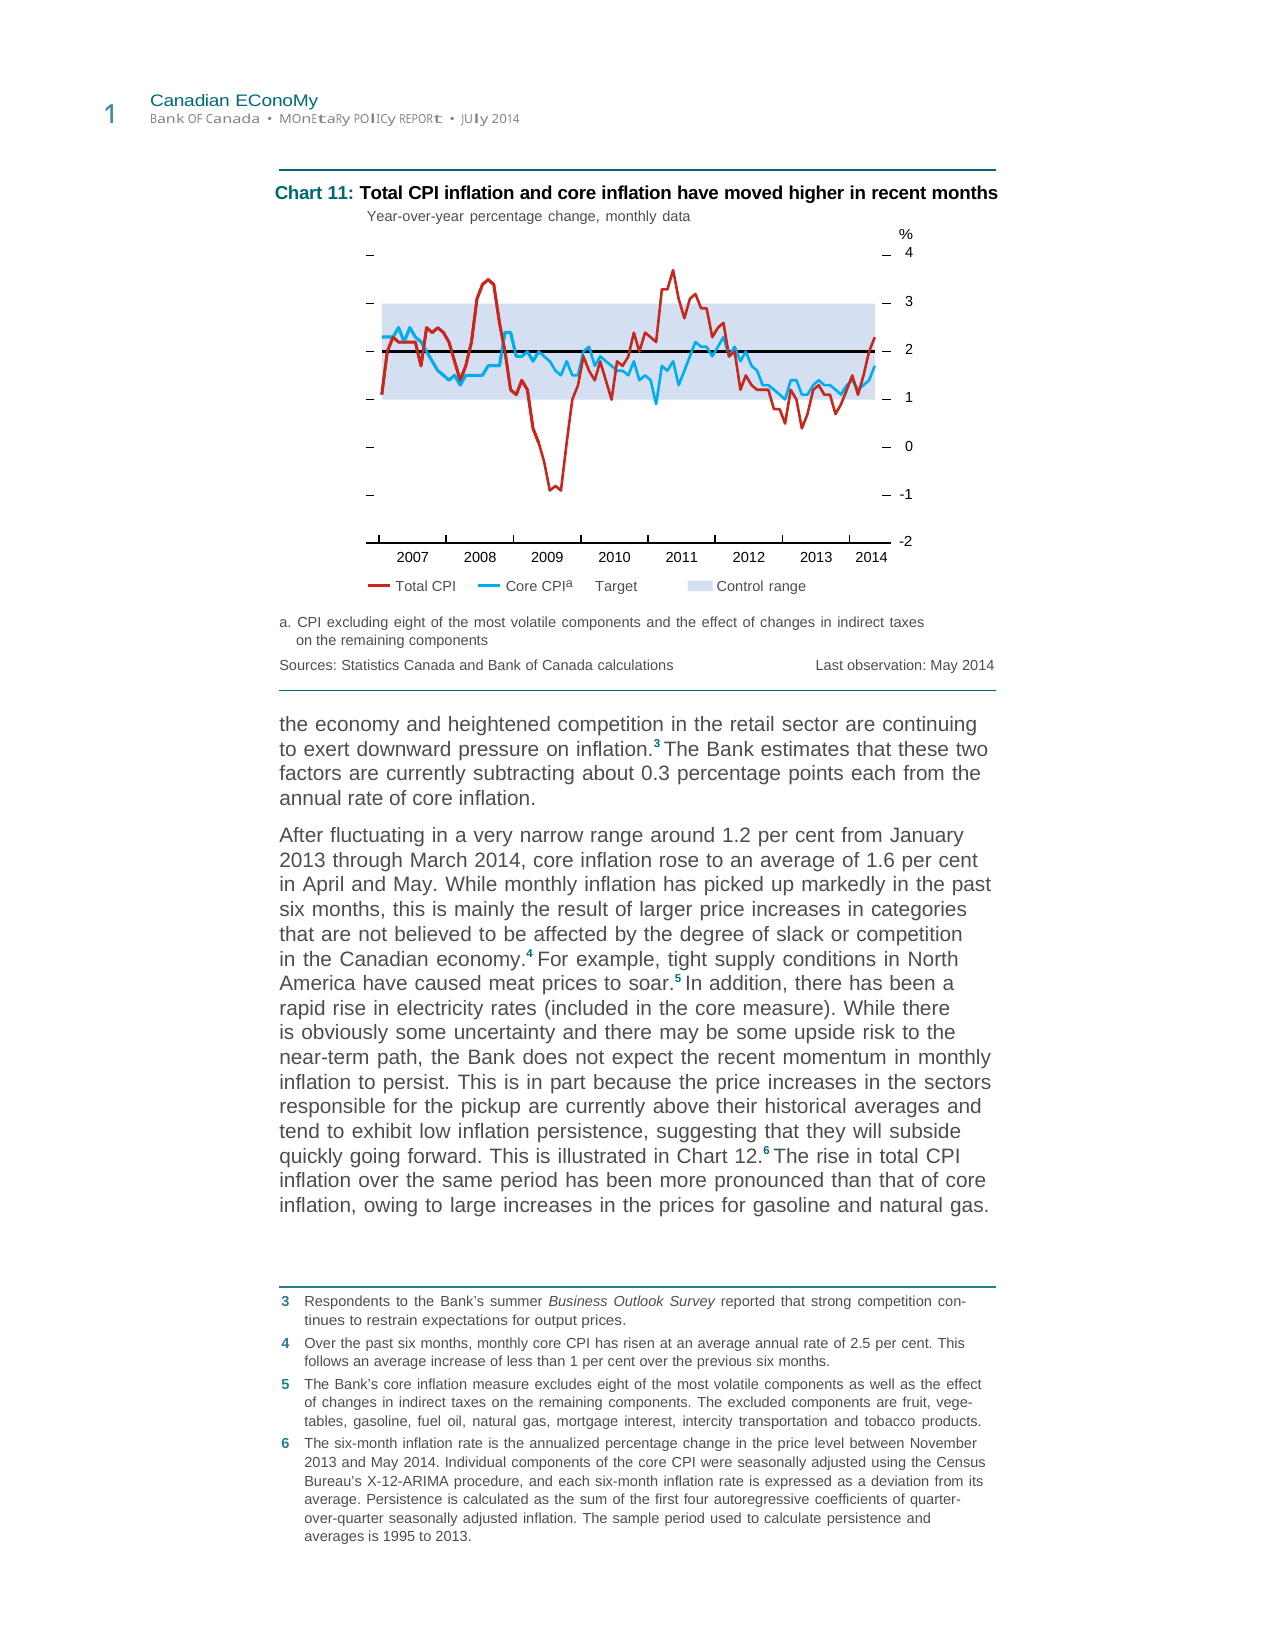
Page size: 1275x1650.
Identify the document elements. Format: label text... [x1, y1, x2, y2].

text in the Canadian economy.4 For example, tight supply conditions in North America have caused meat prices to soar.5 In addition, there has been a rapid rise in electricity rates (included in the core measure). While there is obviously some uncertainty and there may be some upside risk to the [279, 946, 964, 1044]
text Bank OF Canada • MOnEtaRy POlICy REPORt • JUly 2014 [150, 110, 1194, 126]
text 0 [81, 437, 913, 454]
text 3 [81, 292, 913, 309]
text Total CPI Core CPIa Target Control range [395, 575, 1194, 595]
list The six-month inflation rate is the annualized percentage change in the price level between November 2013 and May 2014. Individual components of the core CPI were seasonally adjusted using the Census Bureau’s X-12-ARIMA procedure, and each six-month inflation rate is expressed as a deviation from its average. Persistence is calculated as the sum of the first four autoregressive coefficients of quarter- over-quarter seasonally adjusted inflation. The sample period used to calculate persistence and averages is 1995 to 2013. [281, 1435, 991, 1545]
text a. CPI excluding eight of the most volatile components and the effect of changes in indirect taxes on the remaining components [279, 613, 936, 649]
text Canadian EConoMy [150, 92, 1194, 110]
text Chart 11: Total CPI inflation and core inflation have moved higher in recent months [81, 182, 1192, 203]
list Over the past six months, monthly core CPI has risen at an average annual rate of 2.5 per cent. This follows an average increase of less than 1 per cent over the previous six months. [281, 1334, 969, 1370]
text 2007 2008 2009 2010 2011 2012 2013 2014 [396, 550, 1194, 566]
text % 4 [898, 225, 913, 261]
text the economy and heightened competition in the retail sector are continuing to exert downward pressure on inflation.3 The Bank estimates that these two factors are currently subtracting about 0.3 percentage points each from the annual rate of core inflation. [279, 712, 992, 809]
text Year-over-year percentage change, monthly data [367, 209, 1194, 225]
list The Bank’s core inflation measure excludes eight of the most volatile components as well as the effect of changes in indirect taxes on the remaining components. The excluded components are fruit, vege- tables, gasoline, fuel oil, natural gas, mortgage interest, intercity transportation and tobacco products. [281, 1376, 989, 1429]
text Sources: Statistics Canada and Bank of Canada calculations Last observation: May 2014 [279, 657, 1194, 673]
list Respondents to the Bank’s summer Business Outlook Survey reported that strong competition con- tinues to restrain expectations for output prices. [281, 1293, 972, 1328]
text -2 [618, 534, 1194, 550]
text 1 [81, 389, 913, 406]
text near-term path, the Bank does not expect the recent momentum in monthly inflation to persist. This is in part because the price increases in the sectors responsible for the pickup are currently above their historical averages and tend to exhibit low inflation persistence, suggesting that they will subside quickly going forward. This is illustrated in Chart 12.6 The rise in total CPI inflation over the same period has been more pronounced than that of core inflation, owing to large increases in the prices for gasoline and natural gas. [279, 1045, 996, 1217]
text -1 [81, 486, 913, 503]
text After fluctuating in a very narrow range around 1.2 per cent from January 2013 through March 2014, core inflation rose to an average of 1.6 per cent in April and May. While monthly inflation has picked up markedly in the past six months, this is mainly the result of larger price increases in categories that are not believed to be affected by the degree of slack or competition [279, 823, 993, 945]
text 2 [81, 341, 913, 358]
